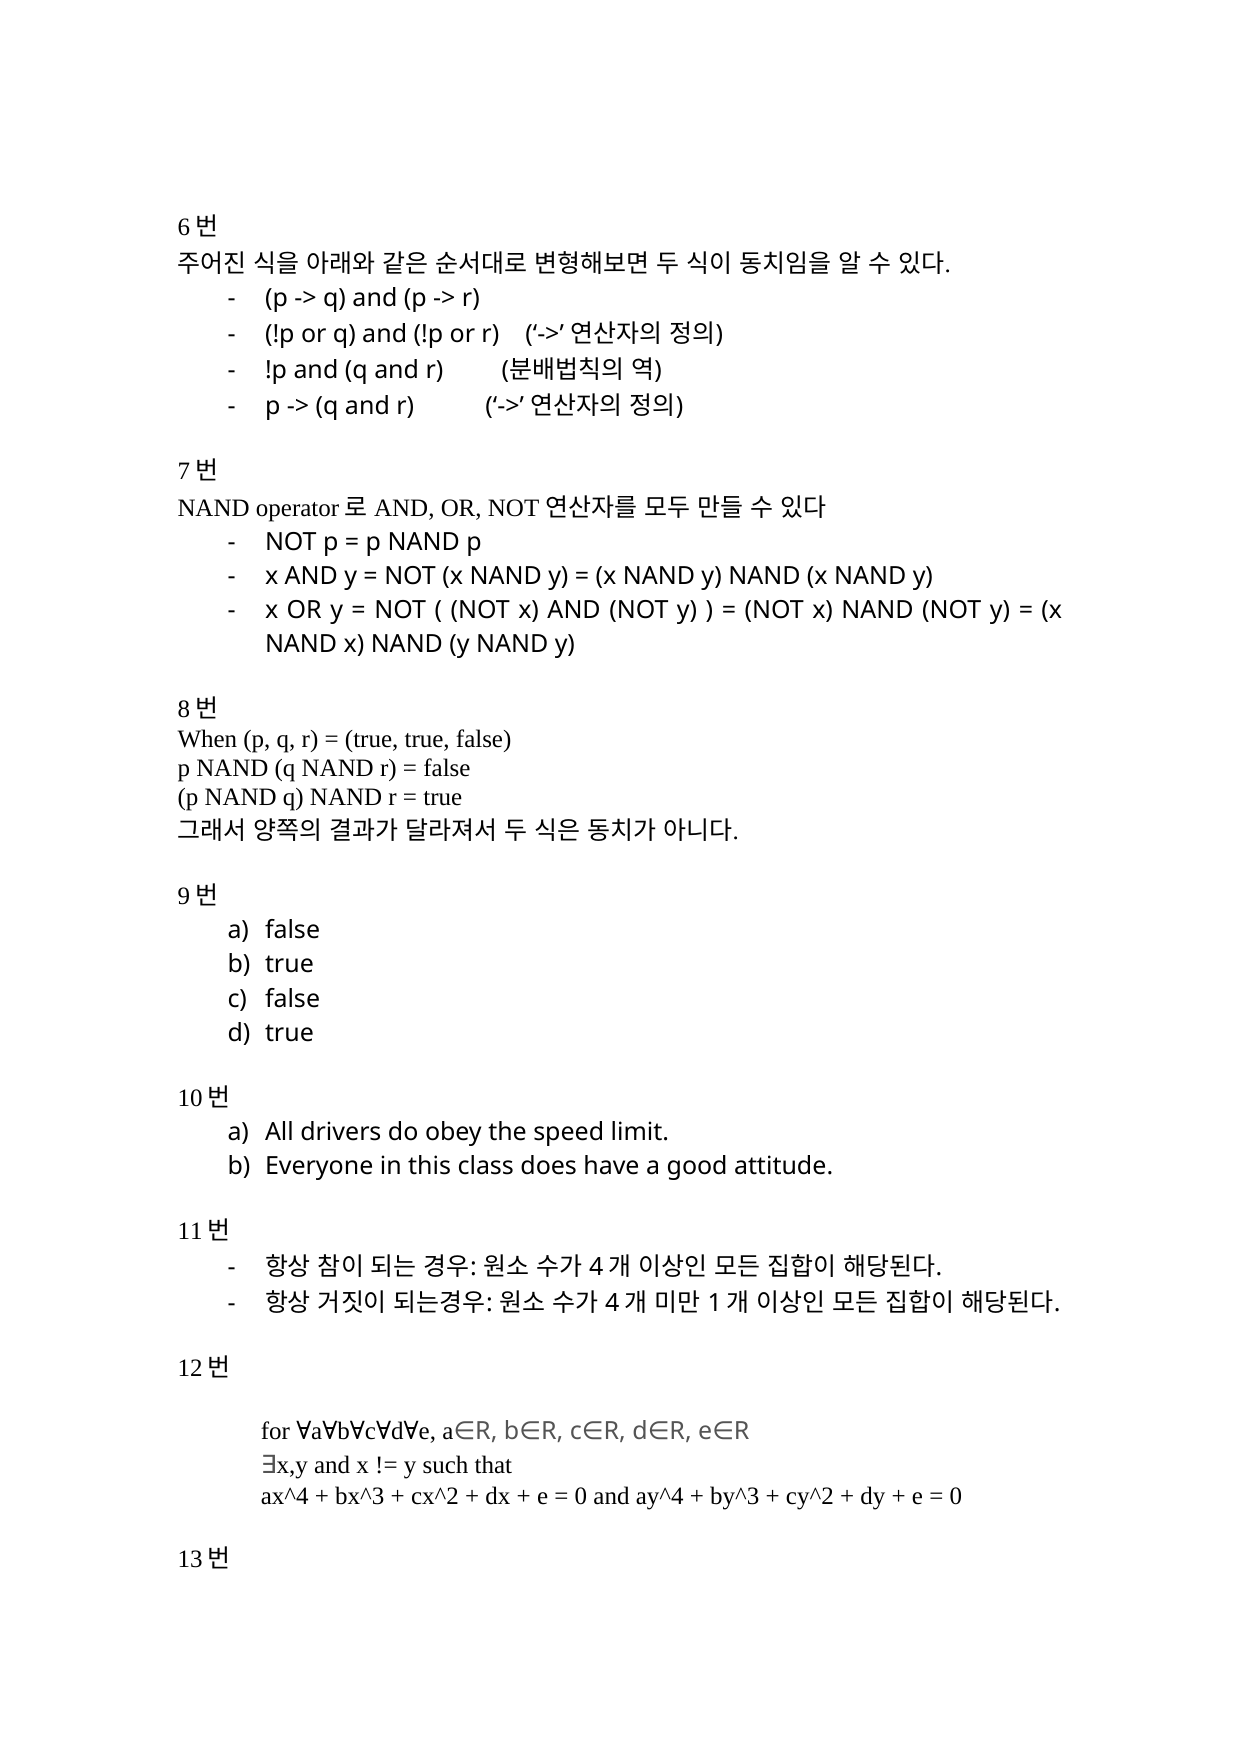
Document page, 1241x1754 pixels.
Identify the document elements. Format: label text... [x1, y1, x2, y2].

text 12번 [177, 1348, 1063, 1384]
text p NAND (q NAND r) = false [177, 753, 1063, 782]
list NOT p = p NAND p [227, 523, 1063, 557]
list p -> (q and r) (‘->’ 연산자의 정의) [227, 386, 1063, 422]
list x OR y = NOT ( (NOT x) AND (NOT y) ) = (NOT x) NAND (NOT y) = (x NAND x) NAND (y NAND y) [227, 591, 1063, 659]
list All drivers do obey the speed limit. [227, 1113, 1063, 1147]
text When (p, q, r) = (true, true, false) [177, 724, 1063, 753]
text 9번 [177, 876, 1063, 912]
list true [227, 946, 1063, 980]
text 11번 [177, 1210, 1063, 1246]
text 주어진 식을 아래와 같은 순서대로 변형해보면 두 식이 동치임을 알 수 있다. [177, 243, 1063, 279]
text 그래서 양쪽의 결과가 달라져서 두 식은 동치가 아니다. [177, 811, 1063, 847]
list 항상 참이 되는 경우: 원소 수가 4개 이상인 모든 집합이 해당된다. [227, 1246, 1063, 1283]
text 6번 [177, 207, 1063, 243]
list 항상 거짓이 되는경우: 원소 수가 4개 미만 1개 이상인 모든 집합이 해당된다. [227, 1283, 1063, 1319]
text 8번 [177, 688, 1063, 724]
list true [227, 1014, 1063, 1048]
list (p -> q) and (p -> r) [227, 279, 1063, 313]
list Everyone in this class does have a good attitude. [227, 1147, 1063, 1181]
text for ∀a∀b∀c∀d∀e, a∈R, b∈R, c∈R, d∈R, e∈R ∃x,y and x != y such that ax^4 + bx^3 + cx^2 + dx + e = 0 and ay^4 + by^3 + cy^2 + dy + e = 0 [261, 1413, 1063, 1509]
text (p NAND q) NAND r = true [177, 782, 1063, 811]
list !p and (q and r) (분배법칙의 역) [227, 349, 1063, 386]
text 10번 [177, 1077, 1063, 1113]
list false [227, 912, 1063, 946]
list false [227, 980, 1063, 1014]
text 7번 [177, 451, 1063, 487]
text NAND operator로 AND, OR, NOT 연산자를 모두 만들 수 있다 [177, 487, 1063, 523]
list x AND y = NOT (x NAND y) = (x NAND y) NAND (x NAND y) [227, 557, 1063, 591]
list (!p or q) and (!p or r) (‘->’ 연산자의 정의) [227, 313, 1063, 349]
text 13번 [177, 1538, 1063, 1574]
